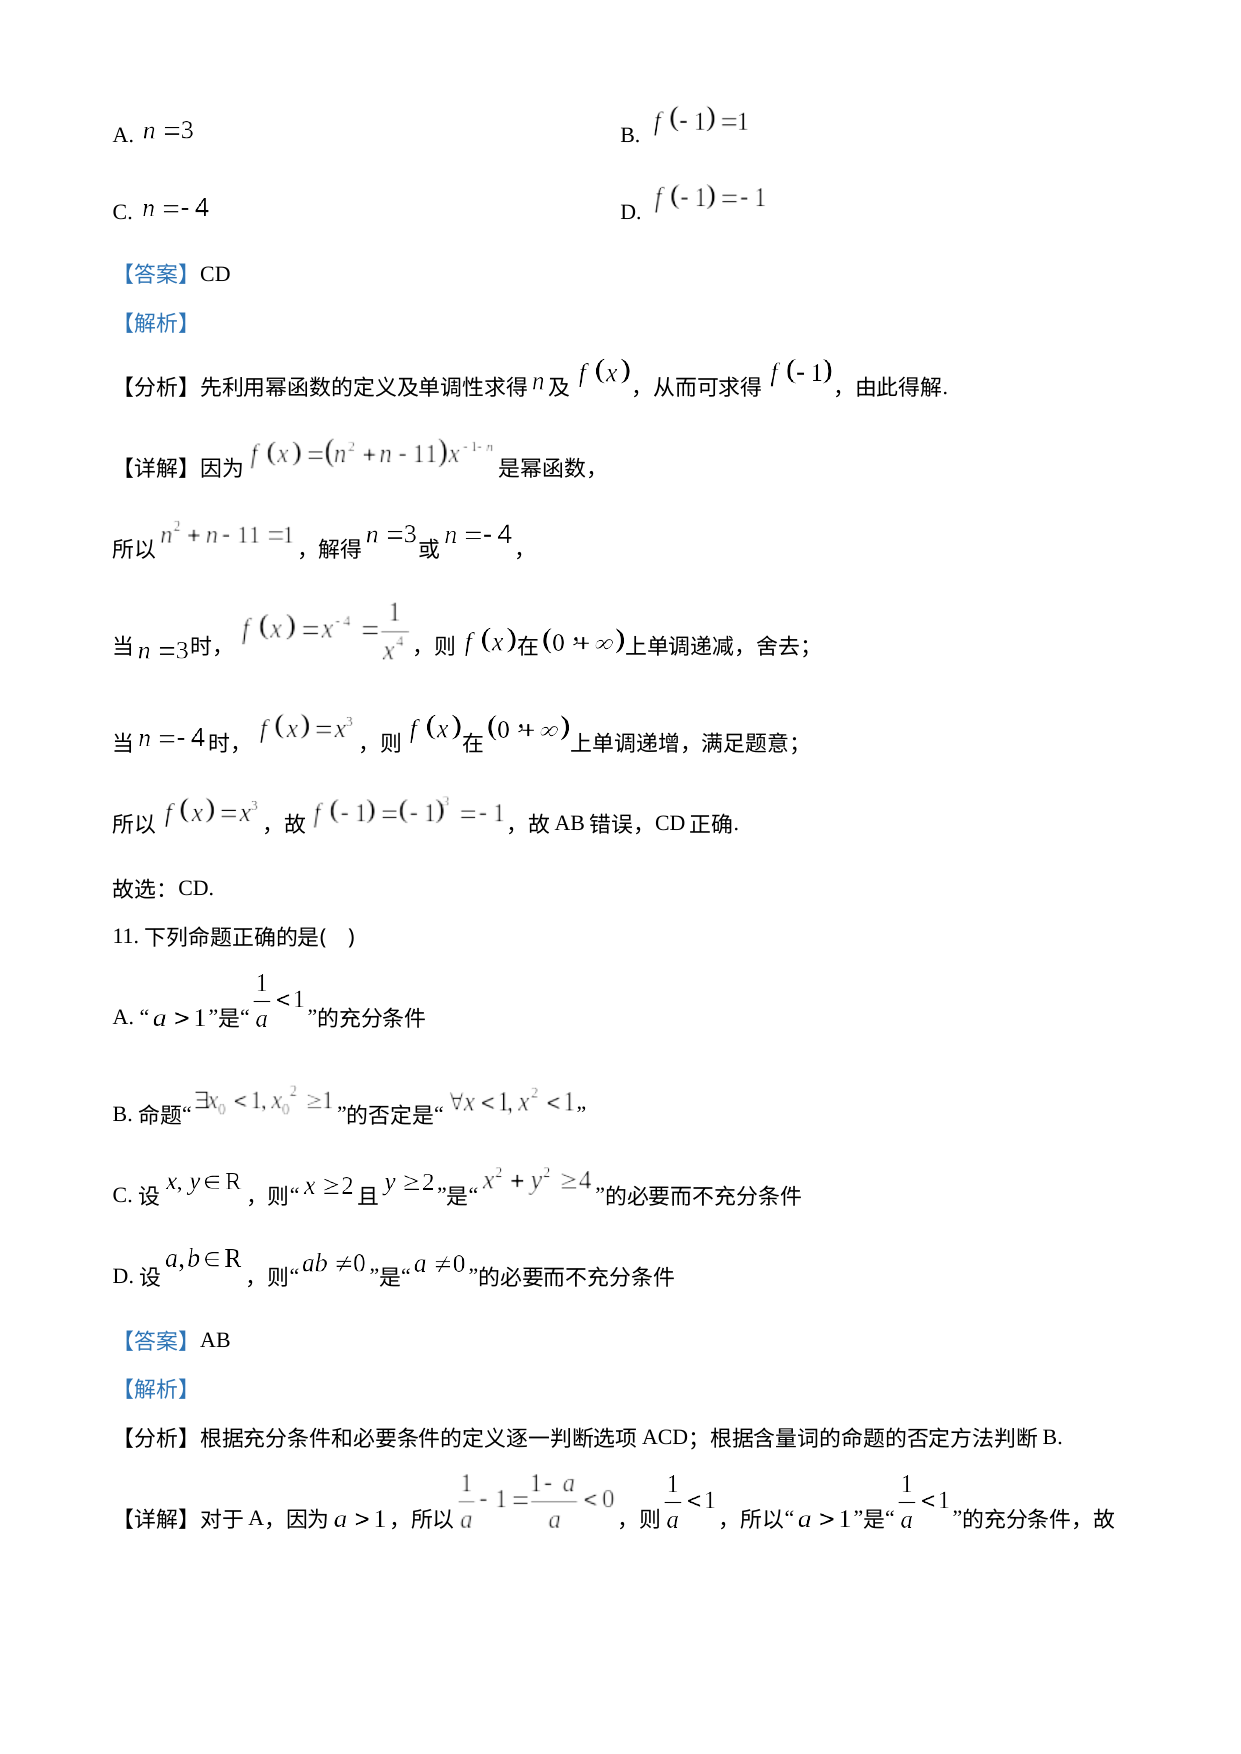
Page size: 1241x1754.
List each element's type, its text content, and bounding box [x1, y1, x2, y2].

text 【答案】AB [112, 1324, 1128, 1356]
text 【解析】 [112, 305, 1128, 338]
text A. B. [112, 102, 1128, 167]
text 11. 下列命题正确的是( ) [112, 919, 1128, 952]
text D. 设，则“”是“”的必要而不充分条件 [112, 1243, 1128, 1308]
text B. 命题“”的否定是“” [112, 1081, 1128, 1146]
text C. D. [112, 179, 1128, 244]
text 所以，故，故AB错误，CD正确. [112, 790, 1128, 855]
text 【分析】根据充分条件和必要条件的定义逐一判断选项ACD；根据含量词的命题的否定方法判断B. [112, 1420, 1128, 1453]
text 【详解】因为是幂函数， [112, 434, 1128, 499]
text 所以，解得或， [112, 515, 1128, 580]
text 【解析】 [112, 1372, 1128, 1404]
text 故选：CD. [112, 871, 1128, 904]
text 【分析】先利用幂函数的定义及单调性求得及，从而可求得，由此得解. [112, 354, 1128, 419]
text 当时，，则在上单调递增，满足题意； [112, 709, 1128, 774]
text 当时，，则在上单调递减，舍去； [112, 596, 1128, 694]
text A. “”是“”的充分条件 [112, 968, 1128, 1065]
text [112, 1469, 1128, 1566]
text C. 设，则“且”是“”的必要而不充分条件 [112, 1162, 1128, 1227]
text 【答案】CD [112, 257, 1128, 289]
